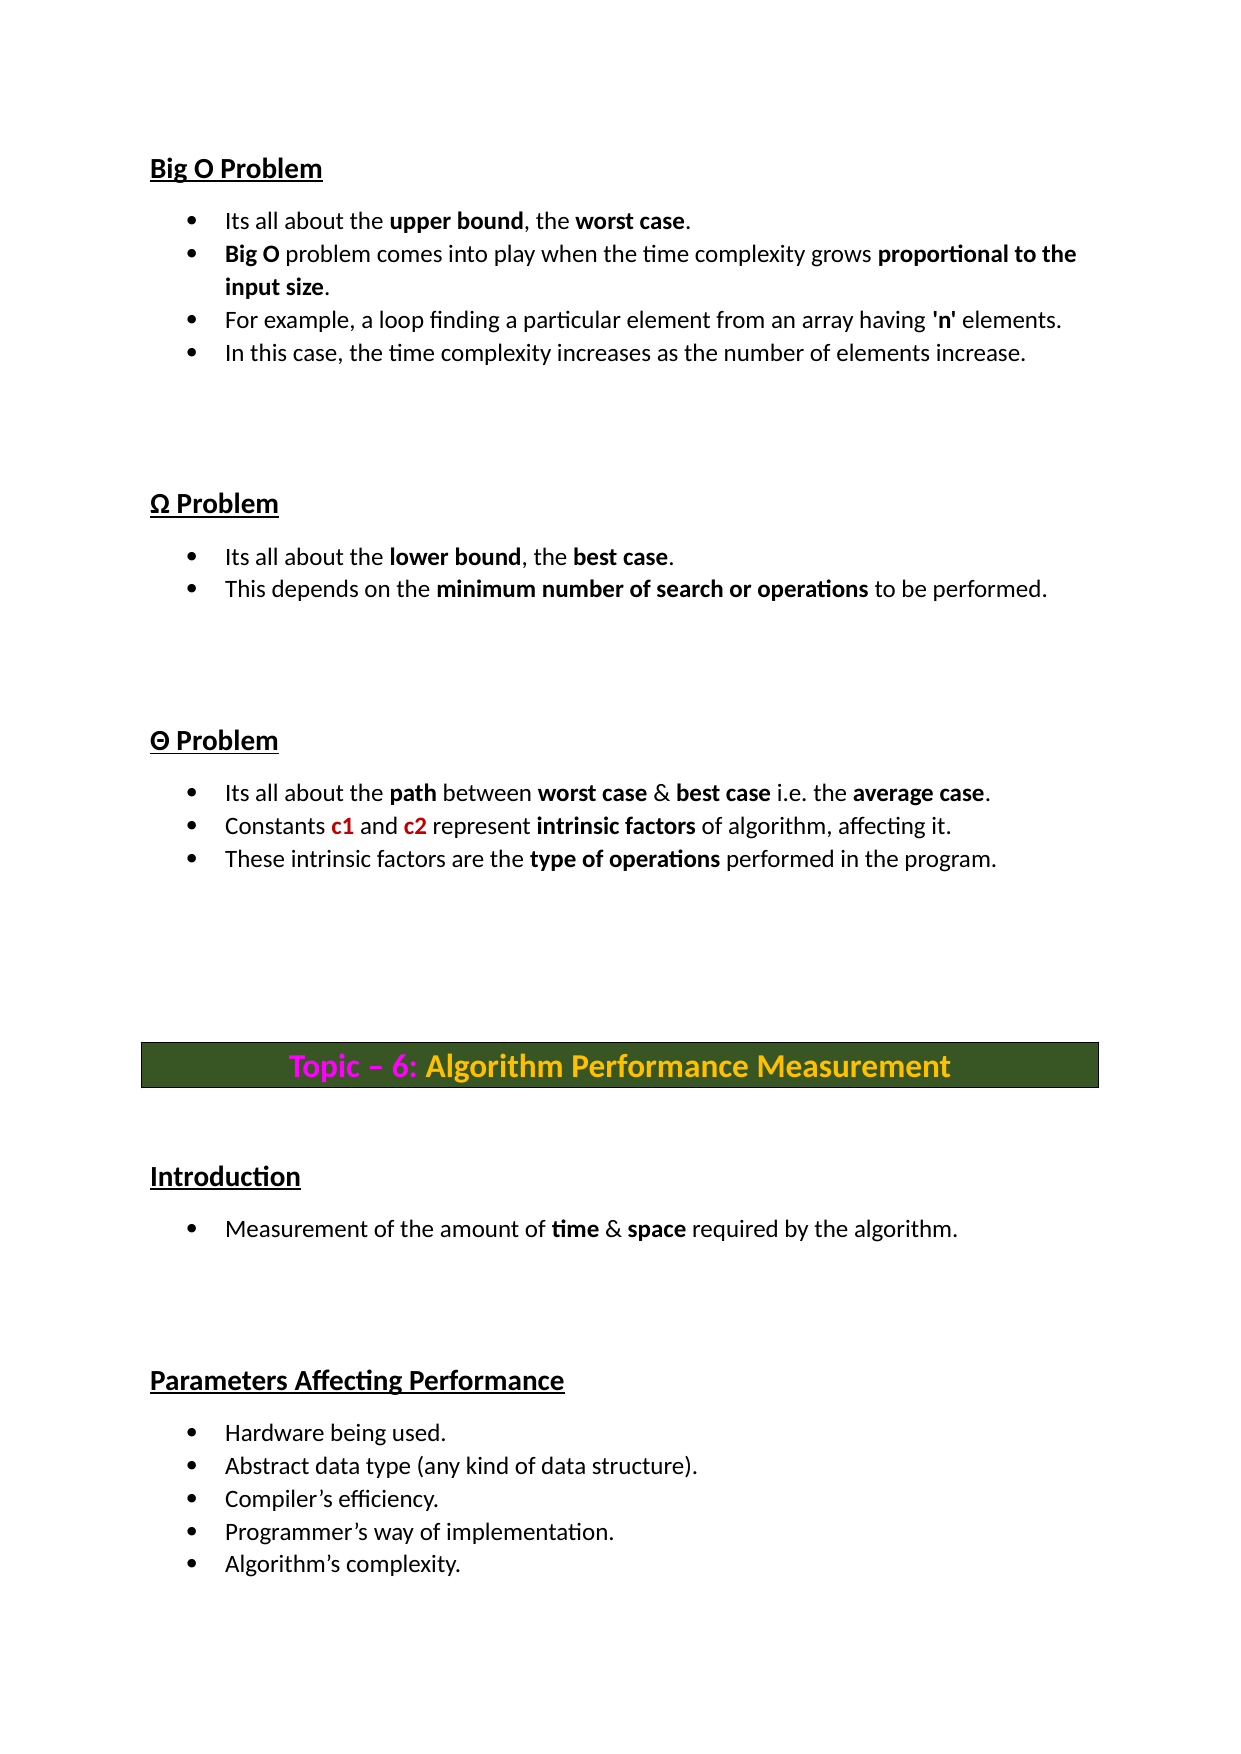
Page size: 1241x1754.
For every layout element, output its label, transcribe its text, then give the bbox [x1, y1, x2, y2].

list In this case, the time complexity increases as the number of elements increase. [187, 337, 1090, 367]
text Introduction [150, 1158, 1090, 1194]
list Big O problem comes into play when the time complexity grows proportional to the input size. [187, 238, 1090, 301]
list Algorithm’s complexity. [187, 1549, 1090, 1579]
list Its all about the upper bound, the worst case. [187, 205, 1090, 236]
list Compiler’s efficiency. [187, 1483, 1090, 1513]
list Measurement of the amount of time & space required by the algorithm. [187, 1213, 1090, 1244]
list Constants c1 and c2 represent intrinsic factors of algorithm, affecting it. [187, 810, 1090, 841]
list Its all about the path between worst case & best case i.e. the average case. [187, 777, 1090, 808]
list For example, a loop finding a particular element from an array having 'n' elements. [187, 304, 1090, 334]
text Ω Problem [150, 486, 1090, 521]
list Hardware being used. [187, 1417, 1090, 1447]
text Topic – 6: Algorithm Performance Measurement [142, 1043, 1098, 1087]
list Its all about the lower bound, the best case. [187, 541, 1090, 571]
list These intrinsic factors are the type of operations performed in the program. [187, 843, 1090, 874]
list Abstract data type (any kind of data structure). [187, 1450, 1090, 1480]
list This depends on the minimum number of search or operations to be performed. [187, 573, 1090, 604]
text Parameters Affecting Performance [150, 1362, 1090, 1397]
text Big O Problem [150, 150, 1090, 186]
text Θ Problem [150, 722, 1090, 758]
list Programmer’s way of implementation. [187, 1516, 1090, 1546]
